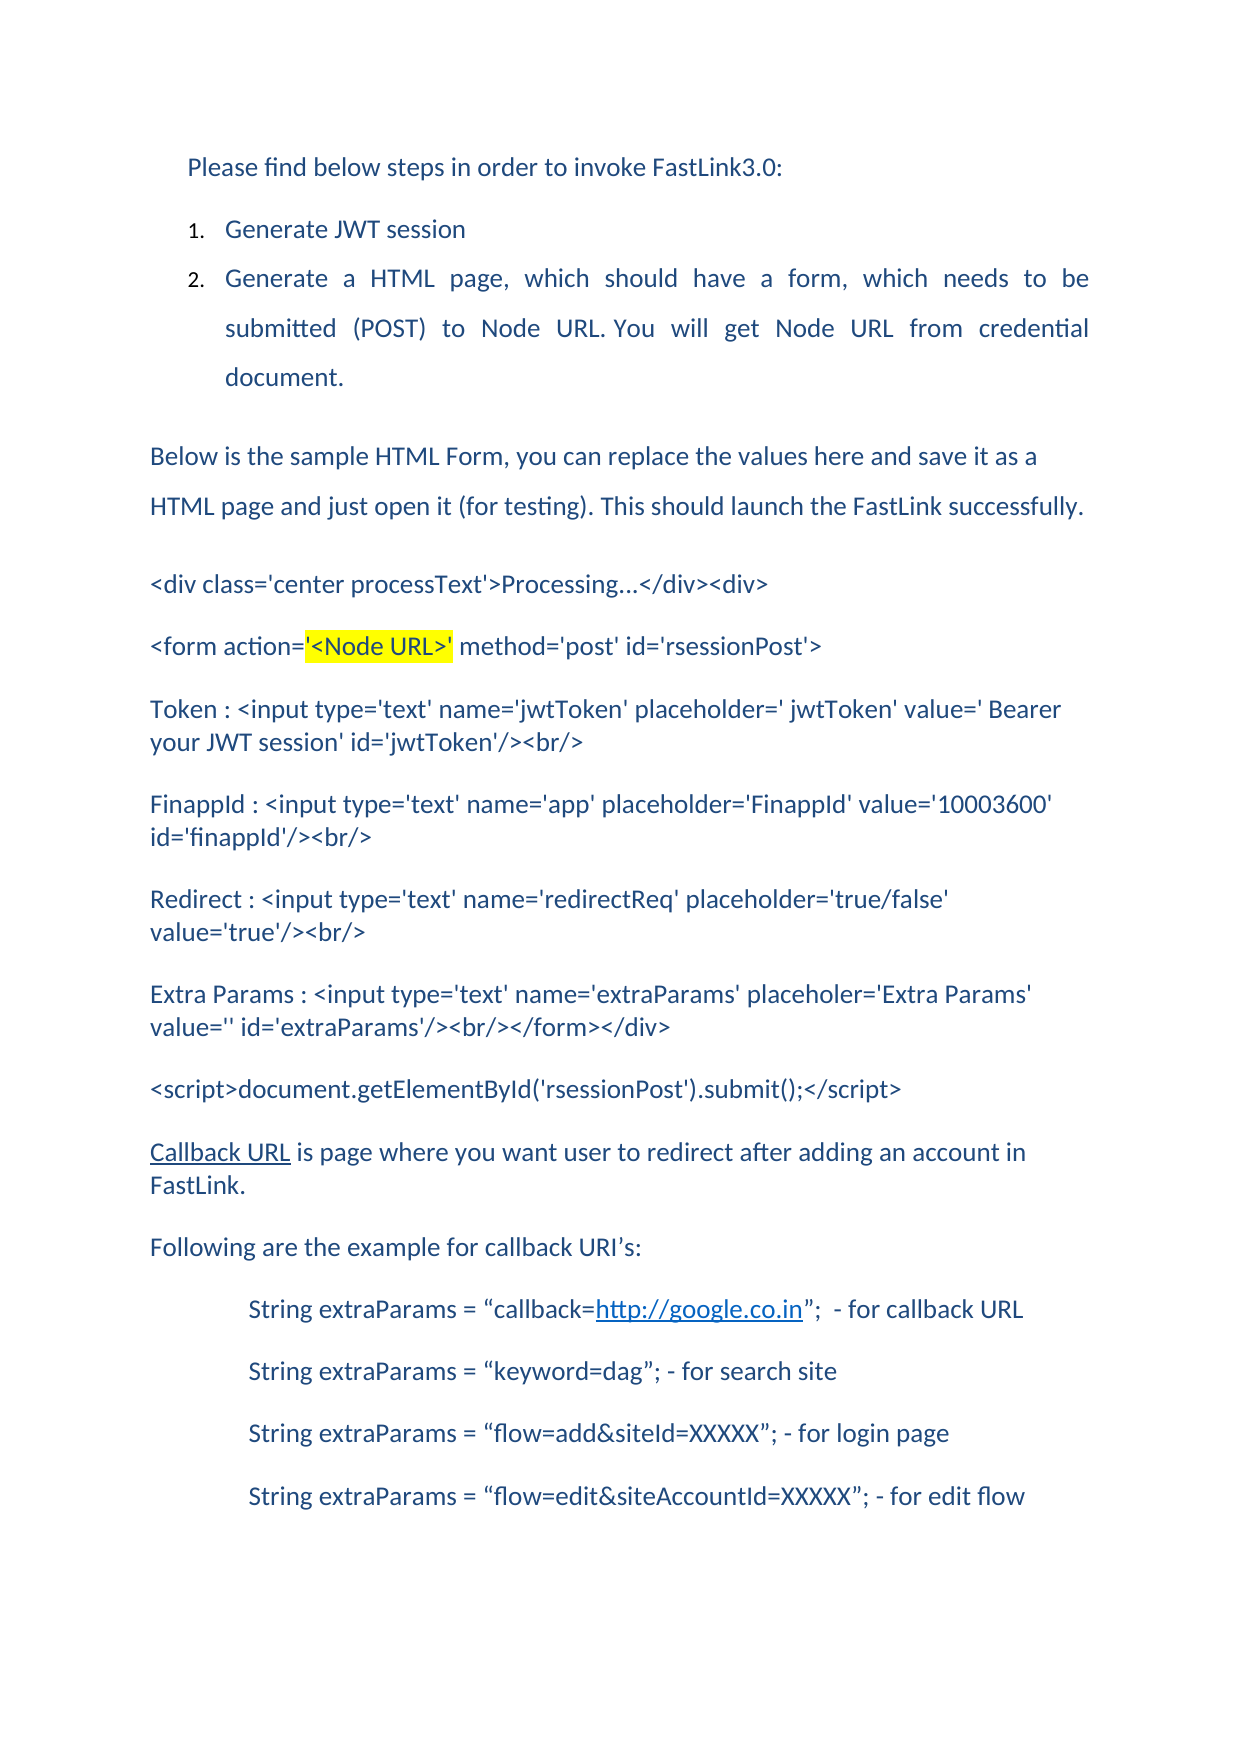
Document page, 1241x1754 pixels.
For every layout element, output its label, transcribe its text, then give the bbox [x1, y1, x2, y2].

text Please find below steps in order to invoke FastLink3.0: [150, 150, 1090, 183]
list Generate JWT session [187, 212, 1090, 245]
text Redirect : <input type='text' name='redirectReq' placeholder='true/false' value='true'/><br/> [150, 882, 1090, 948]
text Below is the sample HTML Form, you can replace the values here and save it as a HTML page and just open it (for testing). This should launch the FastLink successfully. [150, 439, 1090, 522]
text <div class='center processText'>Processing...</div><div> [150, 567, 1090, 600]
text FinappId : <input type='text' name='app' placeholder='FinappId' value='10003600' id='finappId'/><br/> [150, 787, 1090, 853]
text String extraParams = “flow=edit&siteAccountId=XXXXX”; - for edit flow [150, 1479, 1090, 1512]
text Token : <input type='text' name='jwtToken' placeholder=' jwtToken' value=' Bearer your JWT session' id='jwtToken'/><br/> [150, 692, 1090, 758]
text <script>document.getElementById('rsessionPost').submit();</script> [150, 1073, 1090, 1106]
text Callback URL is page where you want user to redirect after adding an account in FastLink. [150, 1135, 1090, 1201]
text String extraParams = “flow=add&siteId=XXXXX”; - for login page [150, 1417, 1090, 1449]
text Following are the example for callback URI’s: [150, 1230, 1090, 1263]
text <form action='<Node URL>' method='post' id='rsessionPost'> [150, 629, 1090, 663]
text Extra Params : <input type='text' name='extraParams' placeholer='Extra Params' value='' id='extraParams'/><br/></form></div> [150, 977, 1090, 1043]
text String extraParams = “keyword=dag”; - for search site [150, 1354, 1090, 1387]
text String extraParams = “callback=http://google.co.in”; - for callback URL [150, 1292, 1090, 1325]
list Generate a HTML page, which should have a form, which needs to be submitted (POST) to Node URL. You will get Node URL from credential document. [187, 262, 1090, 394]
